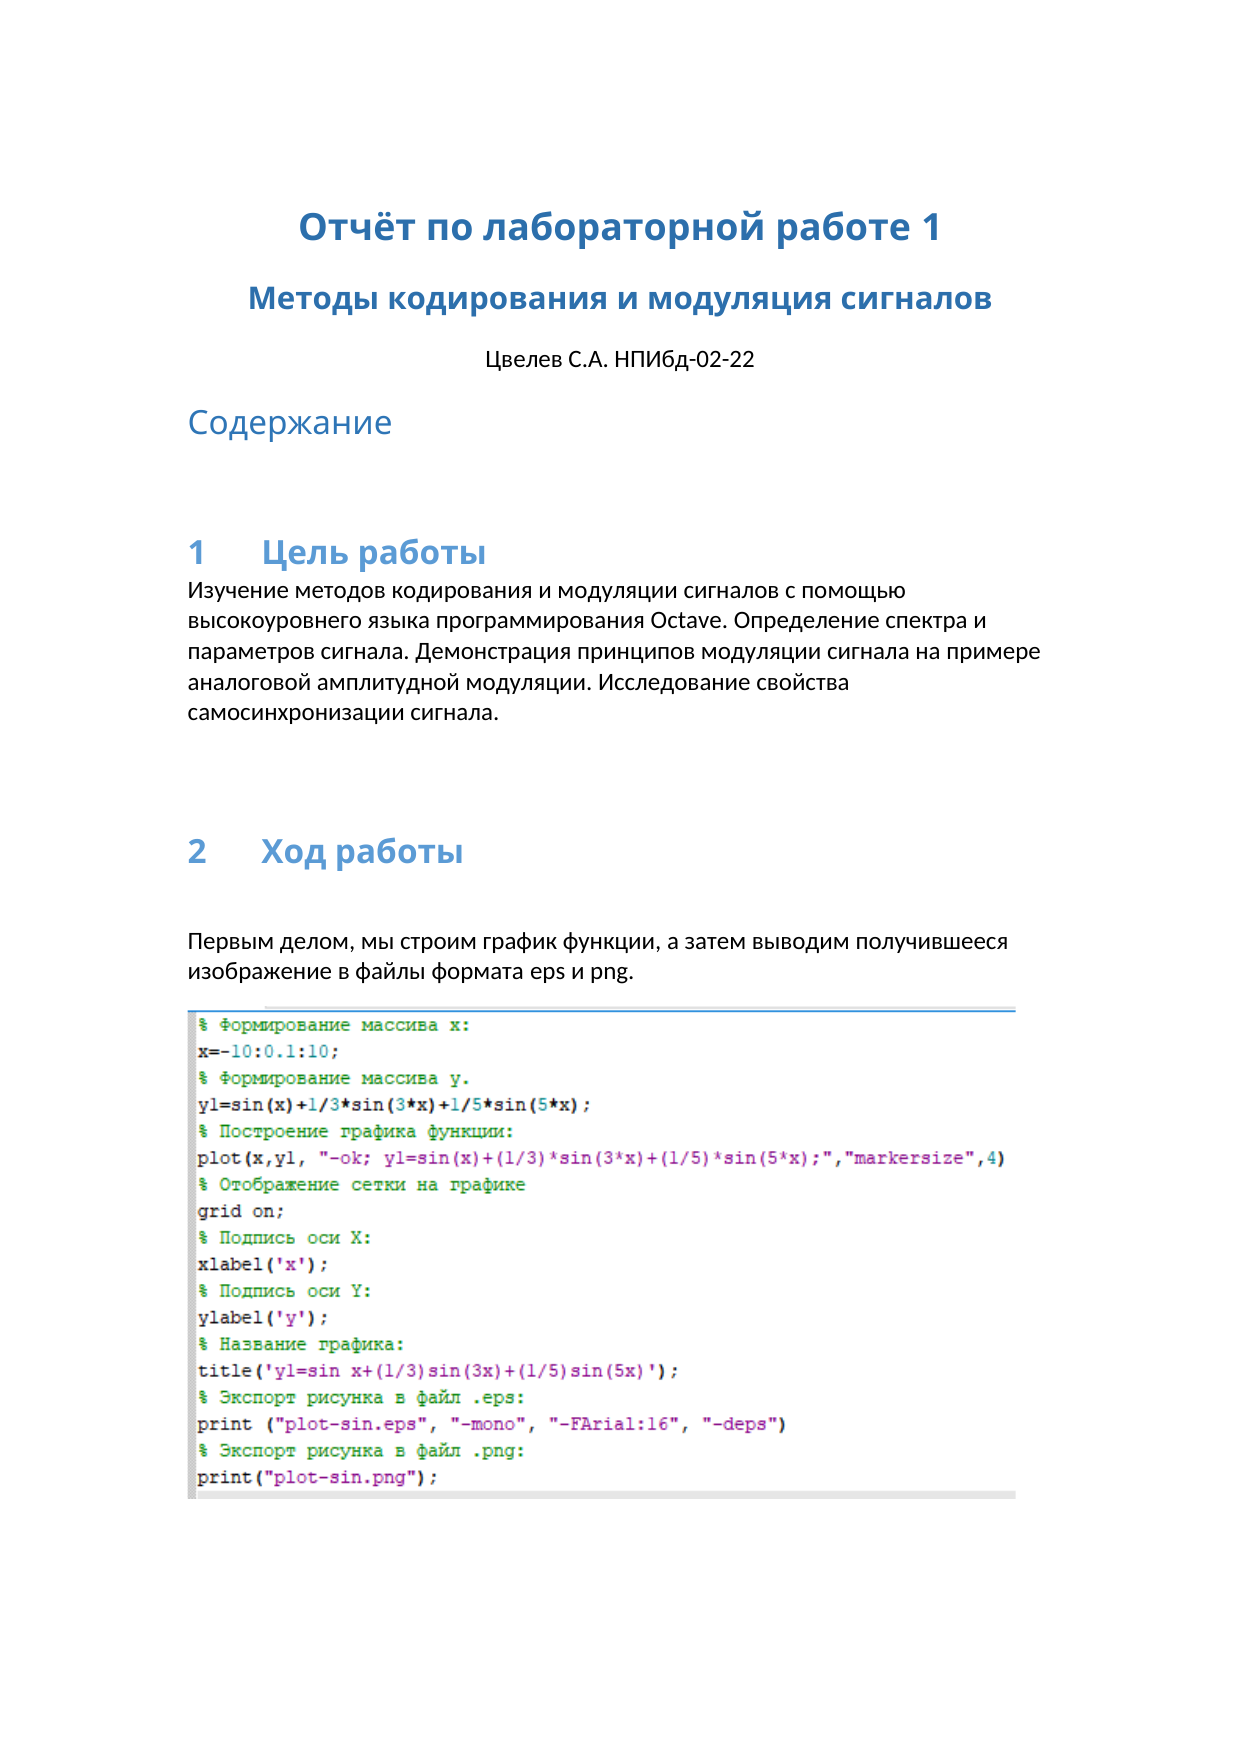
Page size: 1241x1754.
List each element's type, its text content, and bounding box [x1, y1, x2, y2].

picture [187, 1006, 1016, 1499]
text Цвелев С.А. НПИбд-02-22 [187, 344, 1053, 374]
title Отчёт по лабораторной работе 1 [187, 200, 1053, 251]
subtitle 1 Цель работы [187, 529, 1053, 574]
subtitle Методы кодирования и модуляция сигналов [187, 276, 1053, 319]
subtitle 2 Ход работы [187, 828, 1053, 873]
text Первым делом, мы строим график функции, а затем выводим получившееся изображение в файлы формата eps и png. [187, 925, 1053, 986]
text Изучение методов кодирования и модуляции сигналов с помощью высокоуровнего языка программирования Octave. Определение спектра и параметров сигнала. Демонстрация принципов модуляции сигнала на примере аналоговой амплитудной модуляции. Исследование свойства самосинхронизации сигнала. [187, 574, 1053, 727]
